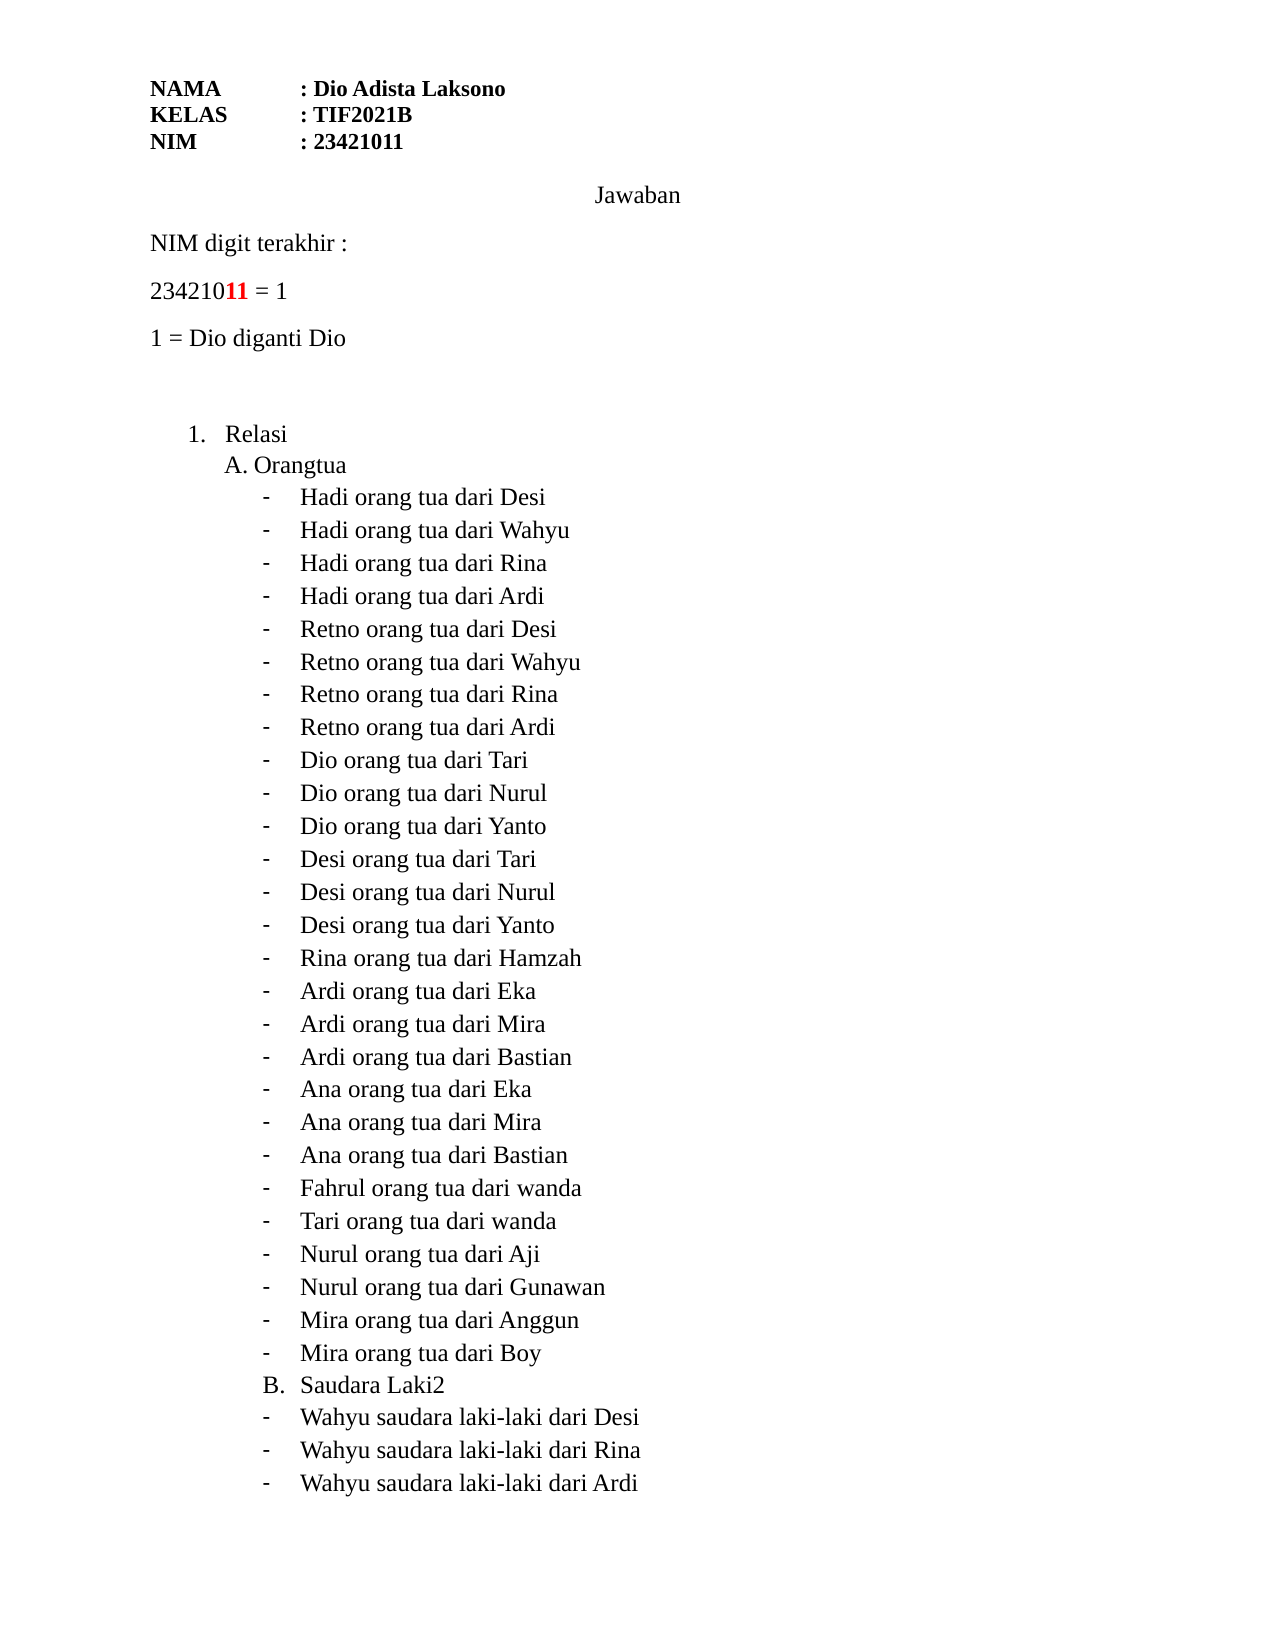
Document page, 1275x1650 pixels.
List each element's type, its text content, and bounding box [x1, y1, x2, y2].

list Wahyu saudara laki-laki dari Ardi [262, 1467, 1125, 1497]
list Ardi orang tua dari Eka [262, 975, 1125, 1005]
text NIM digit terakhir : [150, 228, 1125, 257]
list Retno orang tua dari Desi [262, 613, 1125, 643]
list Mira orang tua dari Anggun [262, 1304, 1125, 1334]
text Jawaban [150, 180, 1125, 209]
list Tari orang tua dari wanda [262, 1205, 1125, 1236]
list Retno orang tua dari Rina [262, 678, 1125, 709]
list Hadi orang tua dari Ardi [262, 580, 1125, 610]
text 23421011 = 1 [150, 276, 1125, 304]
list Orangtua [224, 450, 1125, 479]
list Mira orang tua dari Boy [262, 1337, 1125, 1367]
list Ardi orang tua dari Mira [262, 1008, 1125, 1038]
list Dio orang tua dari Tari [262, 744, 1125, 775]
list Nurul orang tua dari Aji [262, 1238, 1125, 1269]
list Wahyu saudara laki-laki dari Desi [262, 1401, 1125, 1431]
list Relasi [187, 419, 1125, 448]
list Retno orang tua dari Wahyu [262, 646, 1125, 676]
list Hadi orang tua dari Wahyu [262, 514, 1125, 544]
list Wahyu saudara laki-laki dari Rina [262, 1434, 1125, 1464]
list Dio orang tua dari Nurul [262, 777, 1125, 808]
list Rina orang tua dari Hamzah [262, 942, 1125, 972]
list Desi orang tua dari Nurul [262, 876, 1125, 907]
list Ana orang tua dari Bastian [262, 1139, 1125, 1170]
list Ana orang tua dari Mira [262, 1106, 1125, 1137]
text 1 = Dio diganti Dio [150, 323, 1125, 352]
list Desi orang tua dari Yanto [262, 909, 1125, 939]
list Ardi orang tua dari Bastian [262, 1041, 1125, 1071]
list Saudara Laki2 [262, 1370, 1125, 1398]
list Hadi orang tua dari Desi [262, 481, 1125, 512]
list Ana orang tua dari Eka [262, 1073, 1125, 1104]
list Fahrul orang tua dari wanda [262, 1172, 1125, 1203]
list Dio orang tua dari Yanto [262, 810, 1125, 841]
list Hadi orang tua dari Rina [262, 547, 1125, 577]
list Desi orang tua dari Tari [262, 843, 1125, 874]
list Retno orang tua dari Ardi [262, 711, 1125, 742]
list Nurul orang tua dari Gunawan [262, 1271, 1125, 1302]
